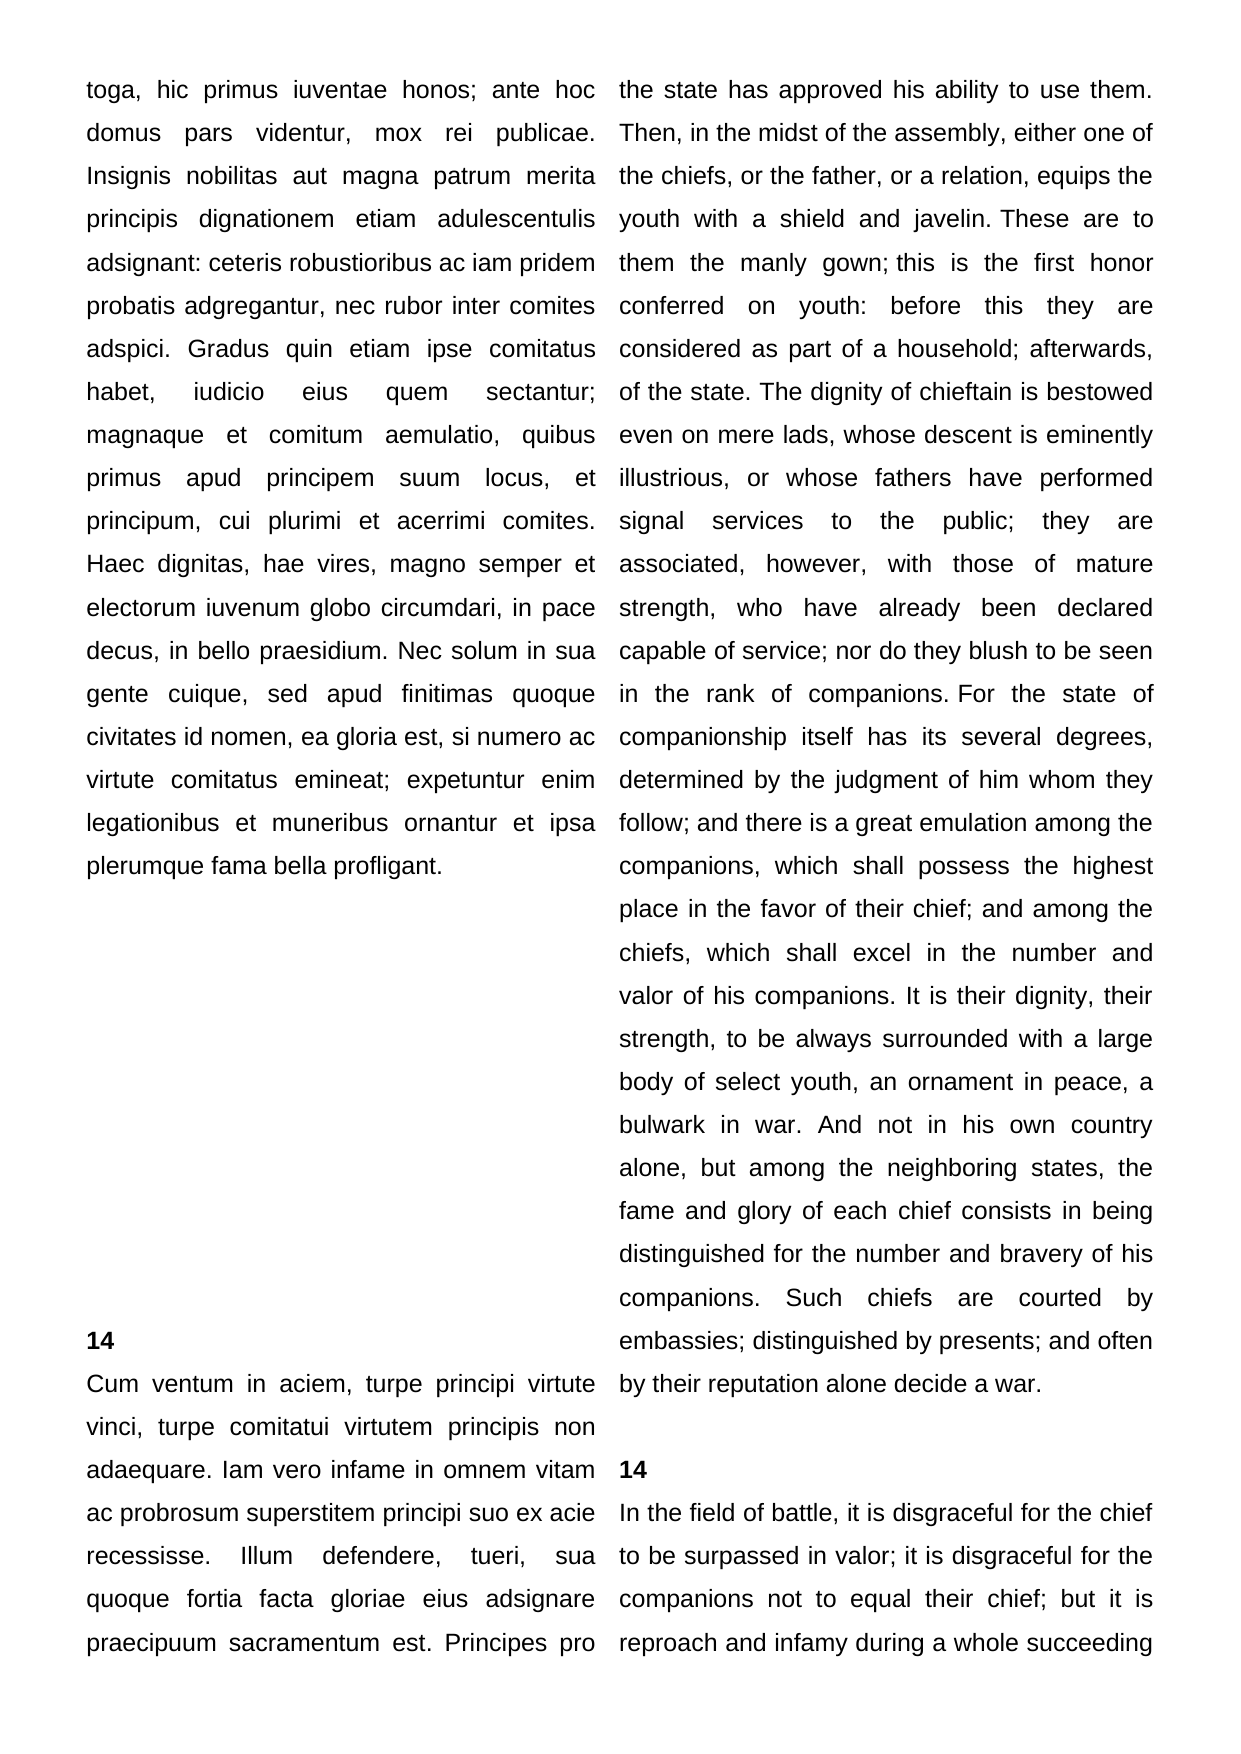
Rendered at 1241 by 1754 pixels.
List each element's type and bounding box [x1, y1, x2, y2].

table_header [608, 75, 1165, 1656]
table_header [75, 75, 608, 1656]
